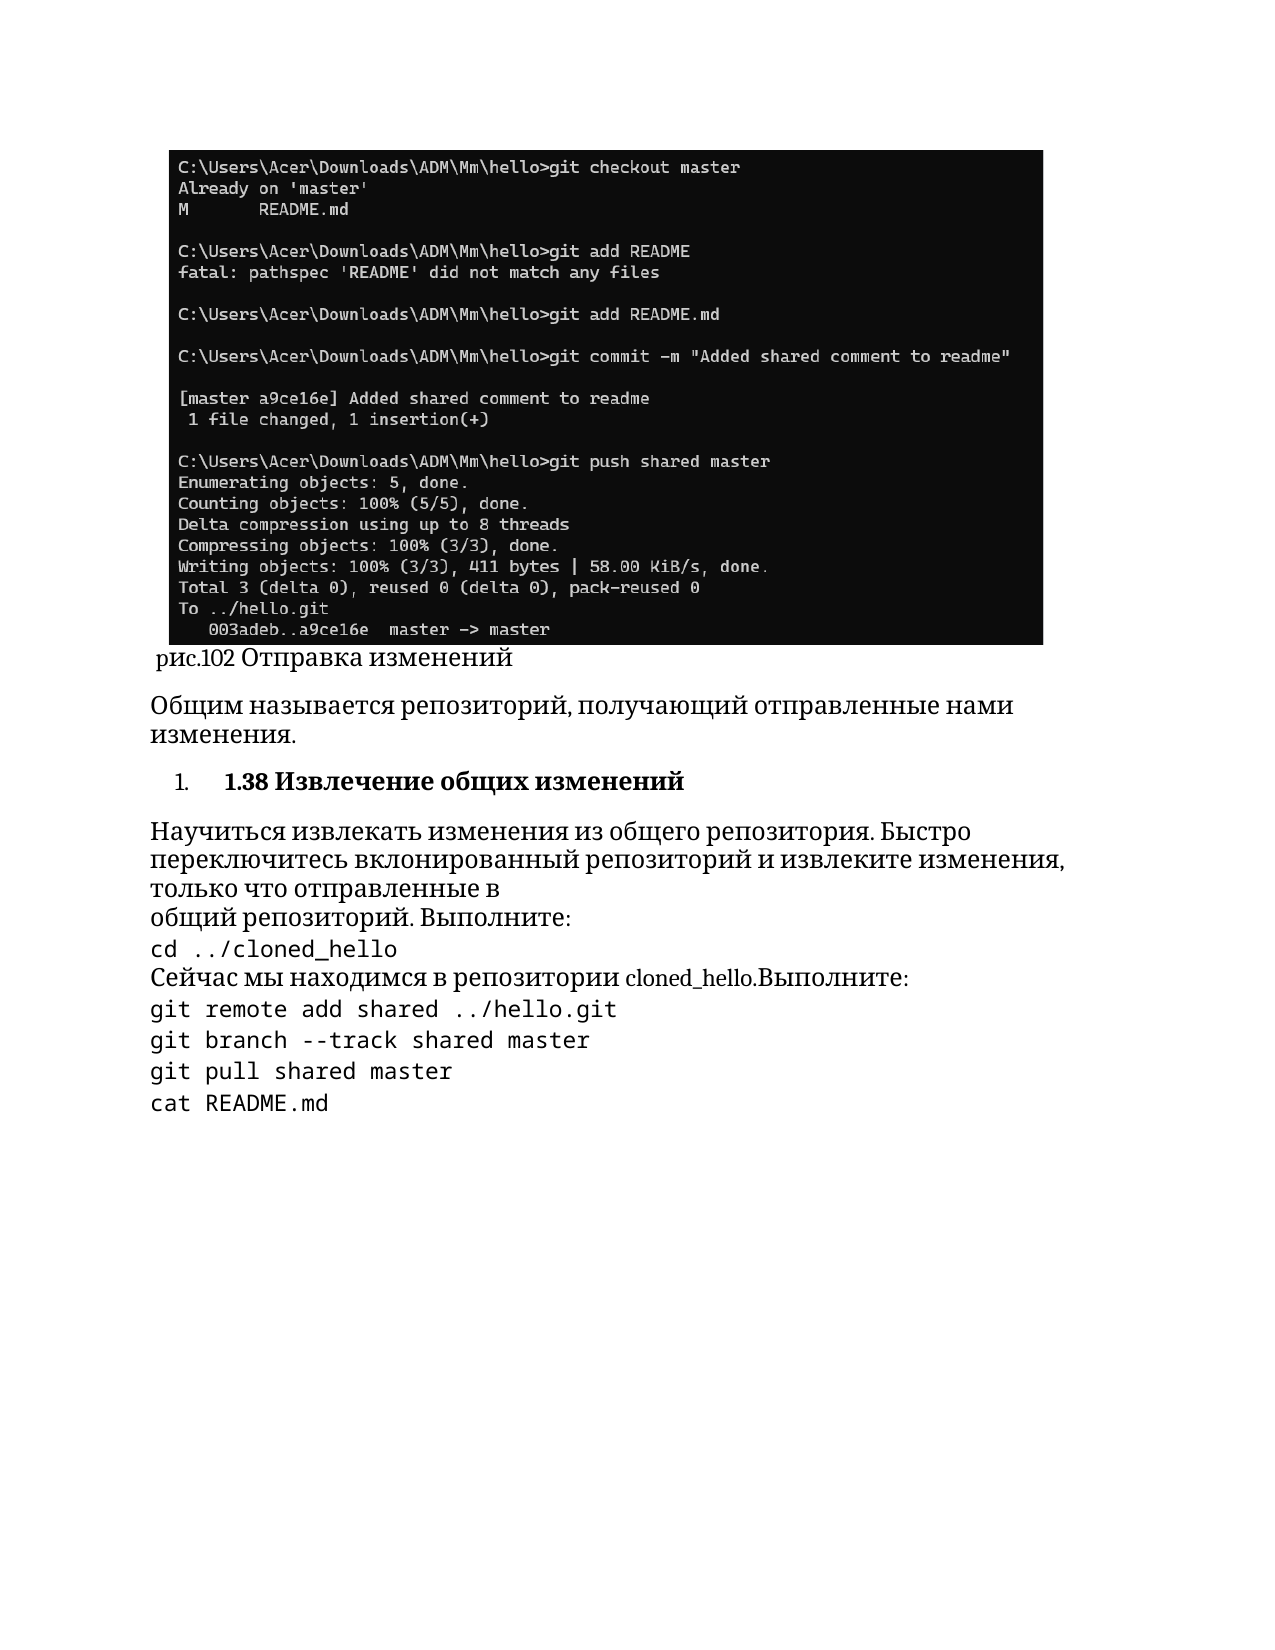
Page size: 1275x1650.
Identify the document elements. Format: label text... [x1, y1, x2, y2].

picture [168, 150, 1044, 645]
text Научиться извлекать изменения из общего репозитория. Быстро переключитесь вклонированный репозиторий и извлеките изменения, только что отправленные в общий репозиторий. Выполните: cd ../cloned_hello Сейчас мы находимся в репозитории cloned_hello.Выполните: git remote add shared ../hello.git git branch --track shared master git pull shared master cat README.md [150, 818, 1125, 1118]
list 1.38 Извлечение общих изменений [175, 768, 1125, 797]
text Общим называется репозиторий, получающий отправленные нами изменения. [150, 692, 1125, 749]
